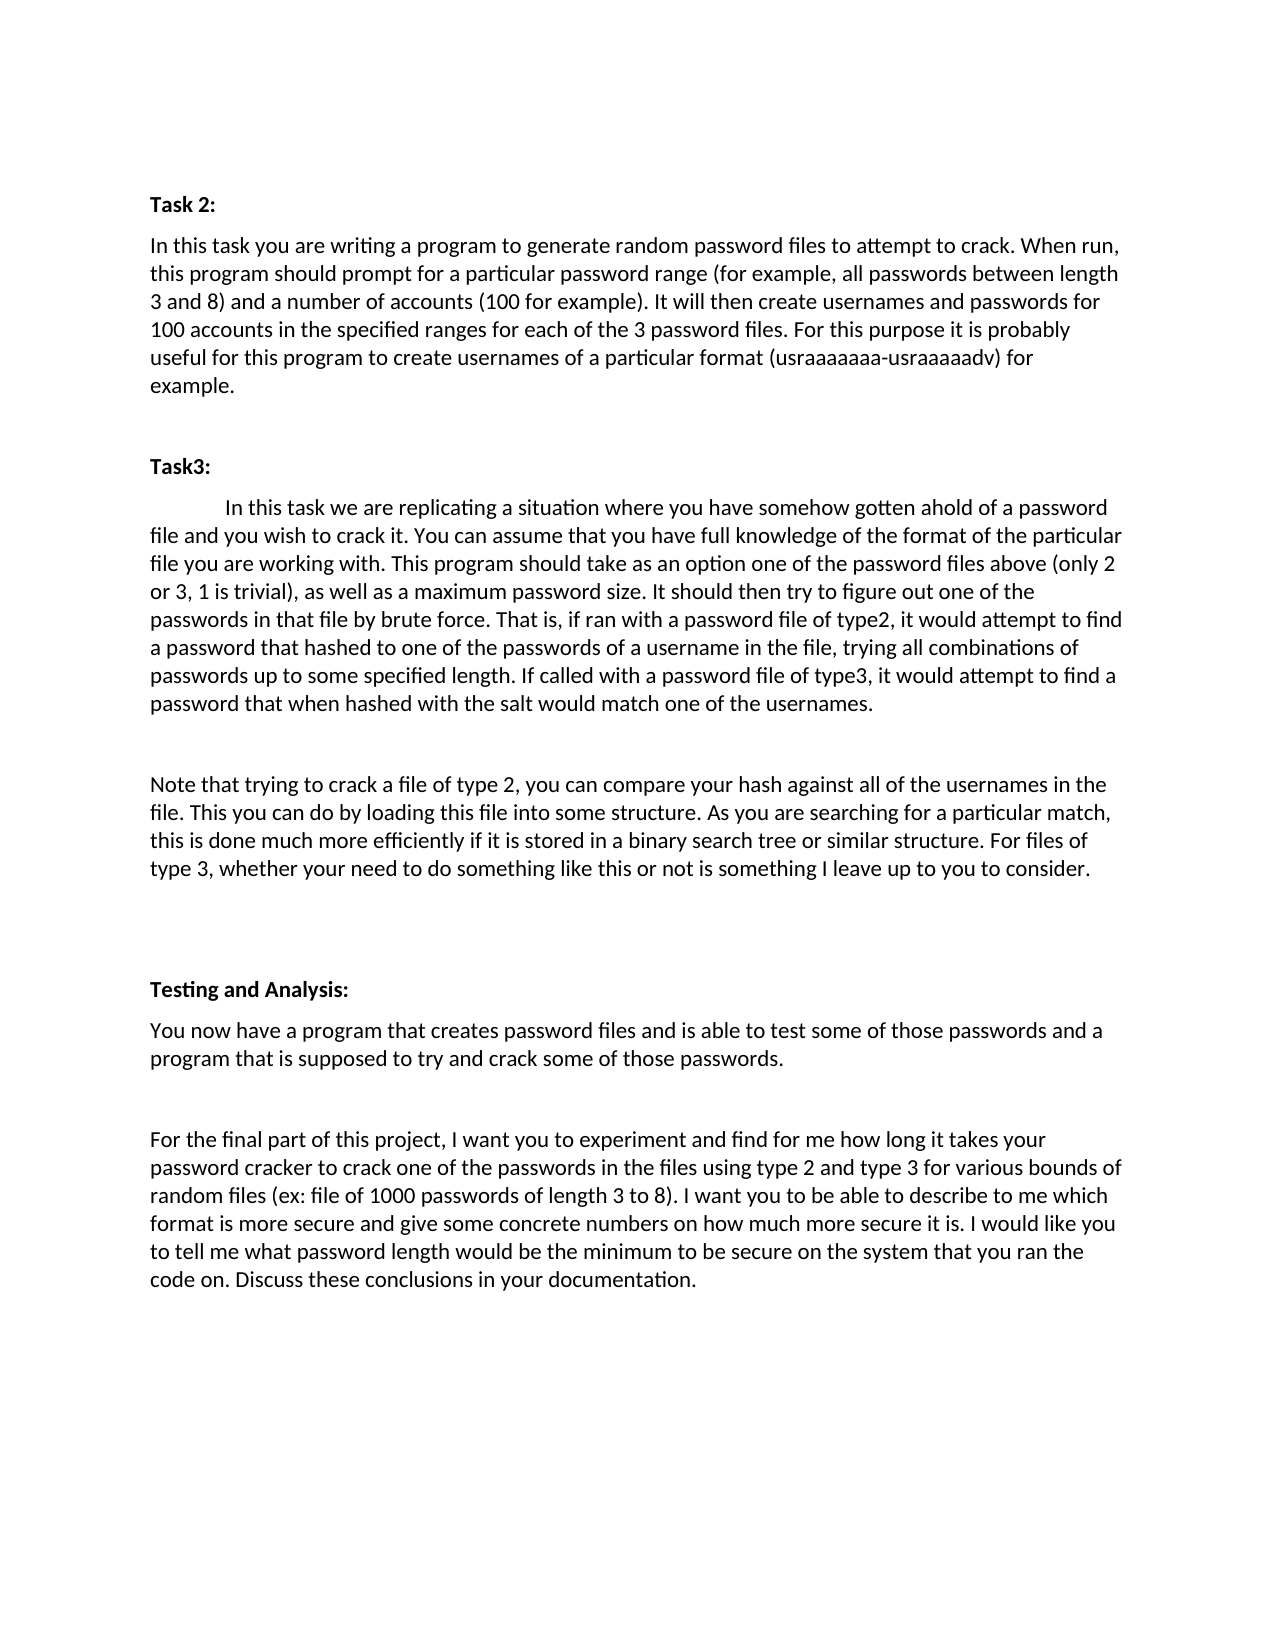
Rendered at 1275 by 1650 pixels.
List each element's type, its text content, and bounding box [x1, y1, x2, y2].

text Task3: [150, 452, 1125, 480]
text For the final part of this project, I want you to experiment and find for me how long it takes your password cracker to crack one of the passwords in the files using type 2 and type 3 for various bounds of random files (ex: file of 1000 passwords of length 3 to 8). I want you to be able to describe to me which format is more secure and give some concrete numbers on how much more secure it is. I would like you to tell me what password length would be the minimum to be secure on the system that you ran the code on. Discuss these conclusions in your documentation. [150, 1125, 1125, 1293]
text In this task you are writing a program to generate random password files to attempt to crack. When run, this program should prompt for a particular password range (for example, all passwords between length 3 and 8) and a number of accounts (100 for example). It will then create usernames and passwords for 100 accounts in the specified ranges for each of the 3 password files. For this purpose it is probably useful for this program to create usernames of a particular format (usraaaaaaa-usraaaaadv) for example. [150, 231, 1125, 399]
text You now have a program that creates password files and is able to test some of those passwords and a program that is supposed to try and crack some of those passwords. [150, 1016, 1125, 1072]
text Task 2: [150, 191, 1125, 218]
text Note that trying to crack a file of type 2, you can compare your hash against all of the usernames in the file. This you can do by loading this file into some structure. As you are searching for a particular match, this is done much more efficiently if it is stored in a binary search tree or similar structure. For files of type 3, whether your need to do something like this or not is something I leave up to you to consider. [150, 770, 1125, 882]
text Testing and Analysis: [150, 976, 1125, 1003]
text In this task we are replicating a situation where you have somehow gotten ahold of a password file and you wish to crack it. You can assume that you have full knowledge of the format of the particular file you are working with. This program should take as an option one of the password files above (only 2 or 3, 1 is trivial), as well as a maximum password size. It should then try to figure out one of the passwords in that file by brute force. That is, if ran with a password file of type2, it would attempt to find a password that hashed to one of the passwords of a username in the file, trying all combinations of passwords up to some specified length. If called with a password file of type3, it would attempt to find a password that when hashed with the salt would match one of the usernames. [150, 493, 1125, 717]
